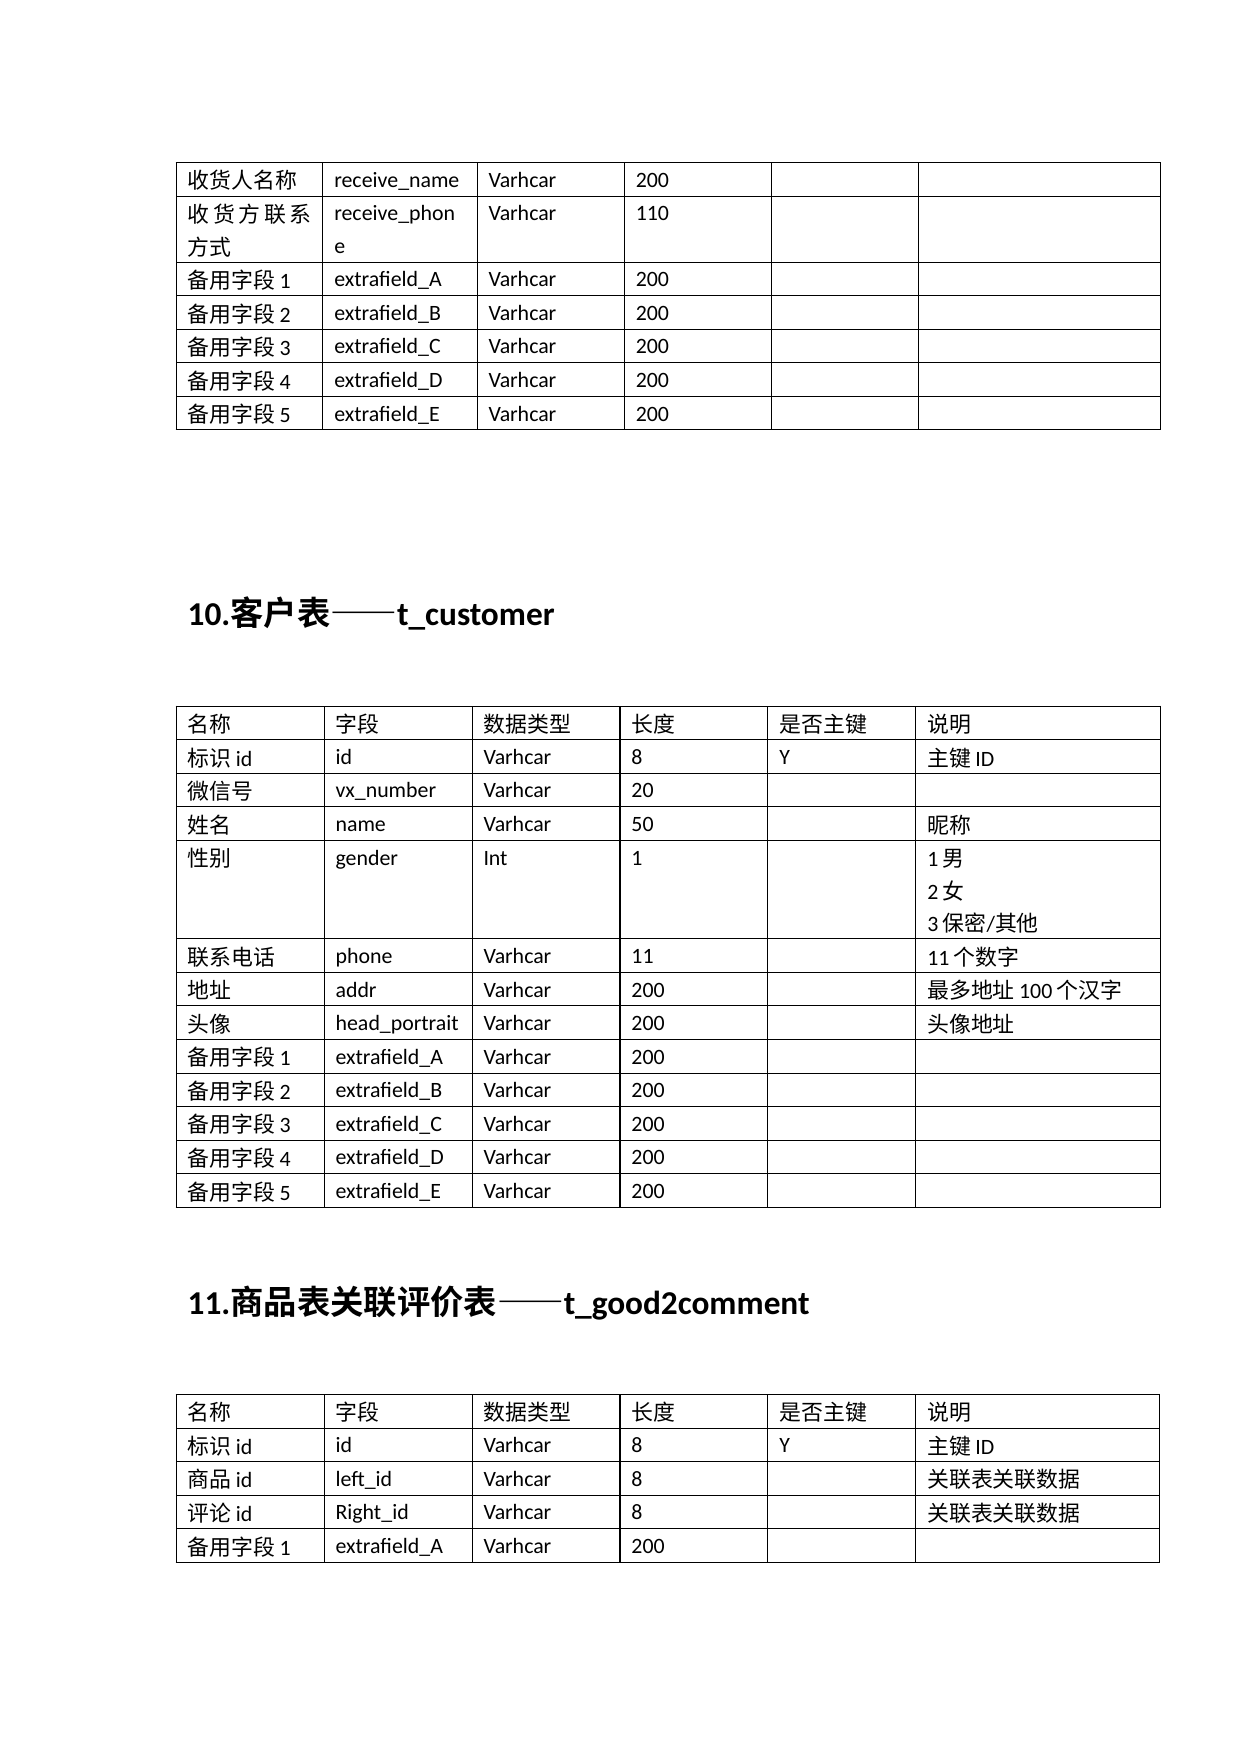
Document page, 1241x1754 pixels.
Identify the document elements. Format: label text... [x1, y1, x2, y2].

table_cell 8 [621, 1496, 767, 1528]
table_cell 20 [621, 774, 767, 806]
table_cell [768, 939, 915, 972]
table_cell addr [325, 973, 472, 1005]
table_cell 200 [625, 397, 771, 429]
table_cell 200 [625, 330, 771, 362]
table_cell Varhcar [473, 1462, 619, 1494]
table_cell 备用字段5 [177, 397, 322, 429]
table_cell Varhcar [473, 740, 619, 773]
table_cell 200 [625, 263, 771, 295]
table_cell [772, 330, 918, 362]
table_cell 备用字段2 [177, 296, 322, 329]
table_cell extrafield_A [325, 1040, 472, 1072]
table_cell Right_id [325, 1496, 472, 1528]
table_cell [916, 1074, 1160, 1106]
table_cell [768, 1174, 915, 1207]
table_cell [772, 363, 918, 396]
table_cell 200 [621, 1006, 767, 1039]
table_cell 8 [621, 1429, 767, 1461]
table_cell Varhcar [478, 163, 624, 196]
table_cell [919, 296, 1160, 329]
table_cell 备用字段4 [177, 363, 322, 396]
table_cell 主键ID [916, 740, 1160, 773]
table_cell 8 [621, 740, 767, 773]
table_cell [919, 330, 1160, 362]
table_cell 性别 [177, 841, 324, 938]
table_cell Varhcar [473, 1107, 619, 1139]
table_cell [916, 1141, 1160, 1173]
table_header 是否主键 [768, 707, 915, 739]
table_cell extrafield_E [323, 397, 477, 429]
subtitle 11.商品表关联评价表——t_good2comment [187, 1267, 1053, 1332]
table_header 字段 [325, 707, 472, 739]
table_cell extrafield_E [325, 1174, 472, 1207]
table_cell 200 [621, 1141, 767, 1173]
table_cell [768, 1462, 915, 1494]
table_cell 备用字段2 [177, 1074, 324, 1106]
table_cell Varhcar [473, 1496, 619, 1528]
table_cell [768, 1141, 915, 1173]
table_cell [919, 263, 1160, 295]
table_cell 200 [621, 973, 767, 1005]
table_cell head_portrait [325, 1006, 472, 1039]
table_cell 关联表关联数据 [916, 1496, 1159, 1528]
table_cell [772, 296, 918, 329]
table_cell 标识id [177, 740, 324, 773]
table_cell [916, 1174, 1160, 1207]
table_cell Varhcar [478, 330, 624, 362]
table_cell [768, 774, 915, 806]
table_cell extrafield_D [325, 1141, 472, 1173]
table_cell [919, 163, 1160, 196]
table_cell id [325, 1429, 472, 1461]
table_cell 关联表关联数据 [916, 1462, 1159, 1494]
table_cell [916, 1529, 1159, 1562]
table_cell [768, 973, 915, 1005]
table_cell 备用字段5 [177, 1174, 324, 1207]
table_header 说明 [916, 1395, 1159, 1427]
table_cell 备用字段3 [177, 330, 322, 362]
table_cell [916, 1040, 1160, 1072]
table_cell Varhcar [478, 397, 624, 429]
table_cell [768, 1006, 915, 1039]
table_cell Int [473, 841, 619, 938]
table_cell Varhcar [473, 1174, 619, 1207]
table_cell 头像 [177, 1006, 324, 1039]
table_cell 评论id [177, 1496, 324, 1528]
subtitle 10.客户表——t_customer [187, 579, 1053, 644]
table_cell 头像地址 [916, 1006, 1160, 1039]
table_cell Varhcar [473, 1429, 619, 1461]
table_cell [916, 774, 1160, 806]
table_cell extrafield_C [323, 330, 477, 362]
table_cell Varhcar [478, 363, 624, 396]
table_cell 200 [621, 1074, 767, 1106]
table_cell [768, 807, 915, 840]
table_cell [772, 197, 918, 262]
table_cell 1男 2女 3保密/其他 [916, 841, 1160, 938]
table_cell 最多地址100个汉字 [916, 973, 1160, 1005]
table_cell 200 [625, 296, 771, 329]
table_cell 收货人名称 [177, 163, 322, 196]
table_cell [768, 1107, 915, 1139]
table_cell 姓名 [177, 807, 324, 840]
table_cell Varhcar [473, 973, 619, 1005]
table_cell 11 [621, 939, 767, 972]
table_cell 11个数字 [916, 939, 1160, 972]
table_cell 110 [625, 197, 771, 262]
table_cell 8 [621, 1462, 767, 1494]
table_cell 200 [621, 1040, 767, 1072]
table_cell Varhcar [478, 296, 624, 329]
table_cell Varhcar [473, 1040, 619, 1072]
table_cell Varhcar [478, 263, 624, 295]
table_cell extrafield_B [323, 296, 477, 329]
table_cell extrafield_A [323, 263, 477, 295]
table_cell id [325, 740, 472, 773]
table_header 数据类型 [473, 1395, 619, 1427]
table_cell 200 [625, 363, 771, 396]
table_cell Varhcar [473, 939, 619, 972]
table_header 名称 [177, 1395, 324, 1427]
table_cell [768, 1529, 915, 1562]
table_cell [919, 363, 1160, 396]
table_cell [919, 397, 1160, 429]
table_header 长度 [621, 707, 767, 739]
table_cell [768, 1496, 915, 1528]
table_cell 备用字段3 [177, 1107, 324, 1139]
table_cell 200 [621, 1107, 767, 1139]
table_cell 联系电话 [177, 939, 324, 972]
table_cell 1 [621, 841, 767, 938]
table_cell Y [768, 1429, 915, 1461]
table_cell 备用字段1 [177, 1040, 324, 1072]
table_cell [772, 263, 918, 295]
table_cell receive_name [323, 163, 477, 196]
table_cell extrafield_A [325, 1529, 472, 1562]
table_cell phone [325, 939, 472, 972]
table_cell 200 [621, 1174, 767, 1207]
table_header 是否主键 [768, 1395, 915, 1427]
table_cell [772, 163, 918, 196]
table_cell [916, 1107, 1160, 1139]
table_cell vx_number [325, 774, 472, 806]
table_cell extrafield_C [325, 1107, 472, 1139]
table_header 名称 [177, 707, 324, 739]
table_cell [768, 1074, 915, 1106]
table_cell [768, 841, 915, 938]
table_cell receive_phone [323, 197, 477, 262]
table_cell 标识id [177, 1429, 324, 1461]
table_cell Varhcar [473, 1074, 619, 1106]
table_cell [768, 1040, 915, 1072]
table_cell 收货方联系方式 [177, 197, 322, 262]
table_cell extrafield_D [323, 363, 477, 396]
table_cell Y [768, 740, 915, 773]
table_cell Varhcar [473, 1006, 619, 1039]
table_cell 商品id [177, 1462, 324, 1494]
table_cell 主键ID [916, 1429, 1159, 1461]
table_cell gender [325, 841, 472, 938]
table_cell Varhcar [478, 197, 624, 262]
table_header 长度 [621, 1395, 767, 1427]
table_cell [772, 397, 918, 429]
table_cell [919, 197, 1160, 262]
table_cell 微信号 [177, 774, 324, 806]
table_cell Varhcar [473, 1141, 619, 1173]
table_cell 备用字段1 [177, 1529, 324, 1562]
table_cell Varhcar [473, 774, 619, 806]
table_cell Varhcar [473, 1529, 619, 1562]
table_cell Varhcar [473, 807, 619, 840]
table_cell 50 [621, 807, 767, 840]
table_cell 昵称 [916, 807, 1160, 840]
table_cell extrafield_B [325, 1074, 472, 1106]
table_header 字段 [325, 1395, 472, 1427]
table_header 说明 [916, 707, 1160, 739]
table_cell 200 [621, 1529, 767, 1562]
table_cell 200 [625, 163, 771, 196]
table_cell 备用字段1 [177, 263, 322, 295]
table_cell name [325, 807, 472, 840]
table_cell 地址 [177, 973, 324, 1005]
table_cell left_id [325, 1462, 472, 1494]
table_header 数据类型 [473, 707, 619, 739]
table_cell 备用字段4 [177, 1141, 324, 1173]
